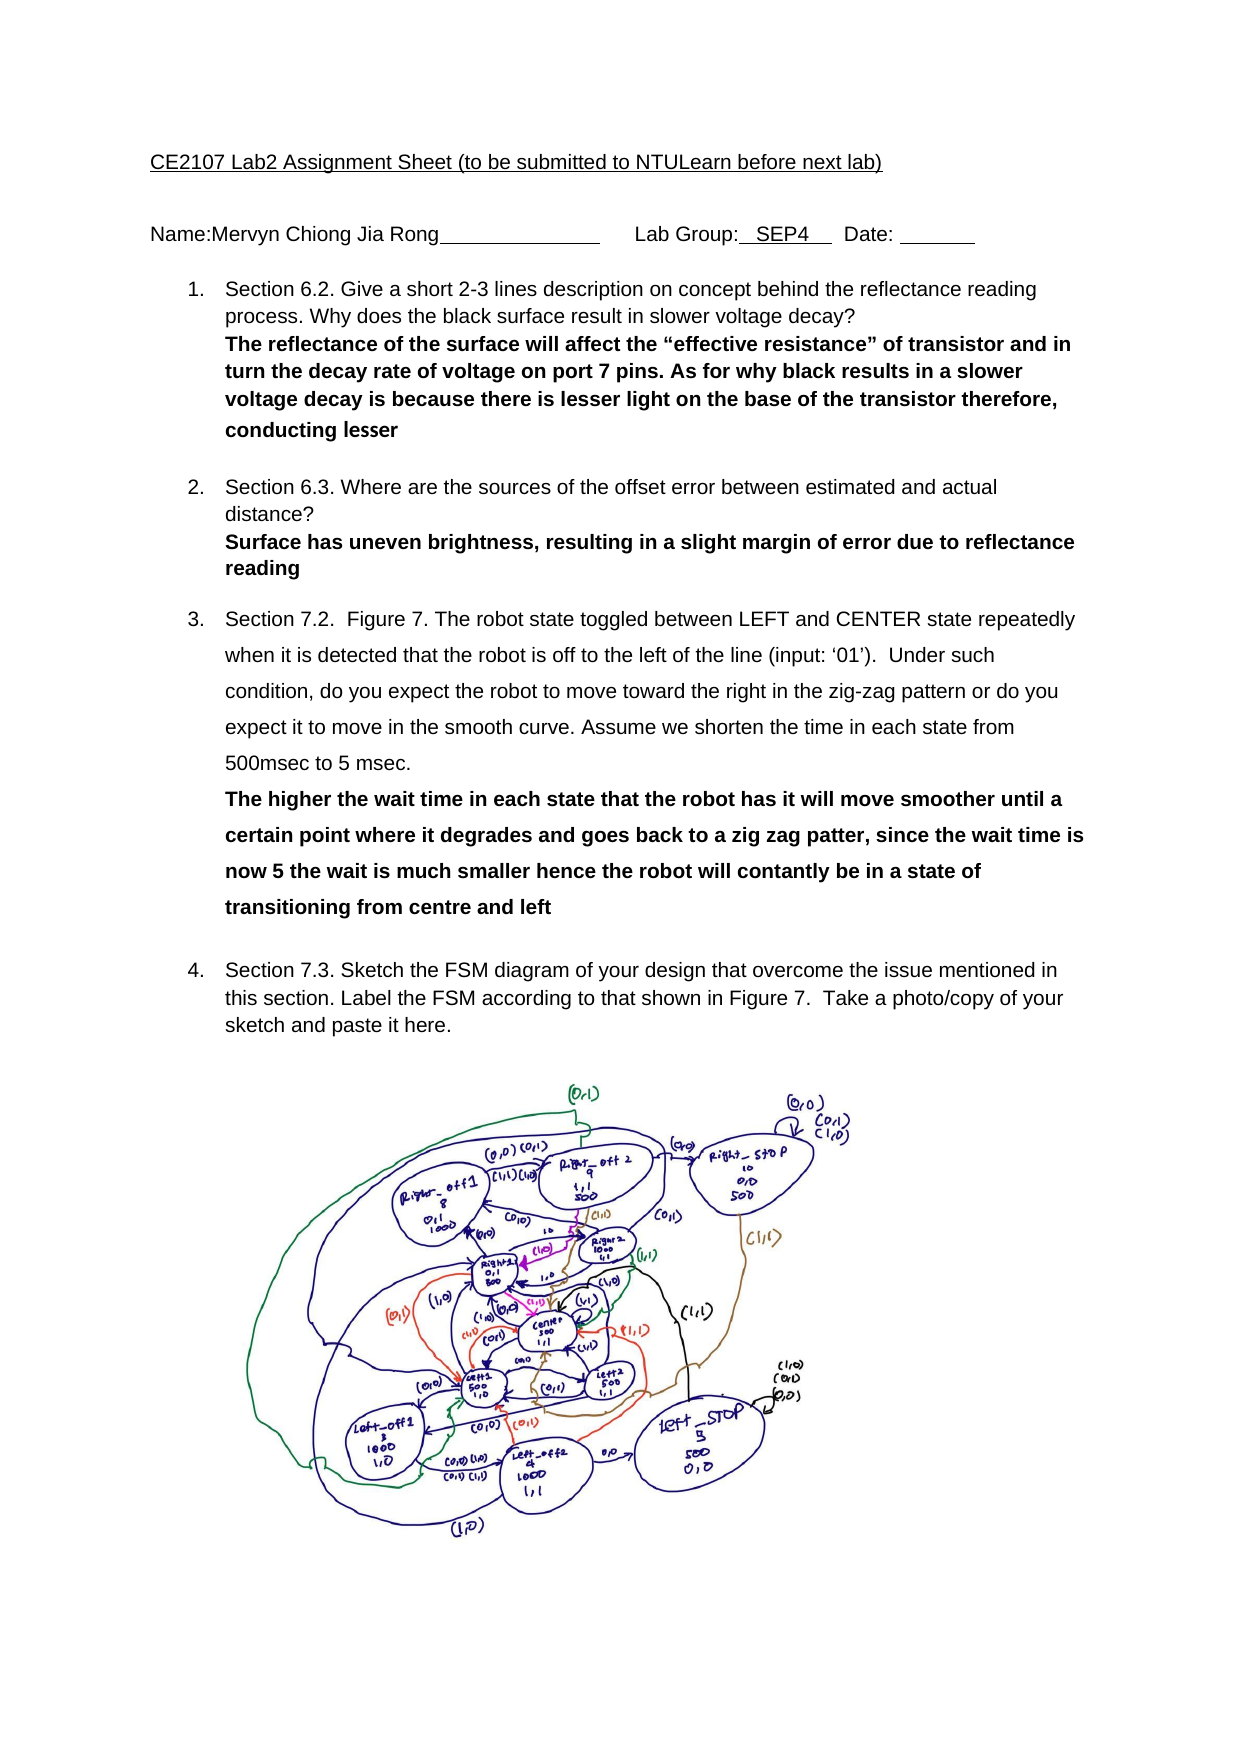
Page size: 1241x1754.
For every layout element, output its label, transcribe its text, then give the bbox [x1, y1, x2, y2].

list Name:Mervyn Chiong Jia Rong Lab Group: SEP4 Date: [150, 222, 1090, 246]
list Surface has uneven brightness, resulting in a slight margin of error due to reflectance reading [225, 529, 1090, 579]
list The reflectance of the surface will affect the “effective resistance” of transistor and in turn the decay rate of voltage on port 7 pins. As for why black results in a slower voltage decay is because there is lesser light on the base of the transistor therefore, conducting lesser [225, 332, 1090, 443]
list Section 7.3. Sketch the FSM diagram of your design that overcome the issue mentioned in this section. Label the FSM according to that shown in Figure 7. Take a photo/copy of your sketch and paste it here. [187, 958, 1090, 1037]
list Section 7.2. Figure 7. The robot state toggled between LEFT and CENTER state repeatedly when it is detected that the robot is off to the left of the line (input: ‘01’). Under such condition, do you expect the robot to move toward the right in the zig-zag pattern or do you expect it to move in the smooth curve. Assume we shorten the time in each state from 500msec to 5 msec. [187, 607, 1090, 775]
picture [225, 1067, 892, 1560]
list Section 6.2. Give a short 2-3 lines description on concept behind the reflectance reading process. Why does the black surface result in slower voltage decay? [187, 277, 1090, 328]
list Section 6.3. Where are the sources of the offset error between estimated and actual distance? [187, 474, 1090, 526]
text CE2107 Lab2 Assignment Sheet (to be submitted to NTULearn before next lab) [150, 150, 1090, 174]
list The higher the wait time in each state that the robot has it will move smoother until a certain point where it degrades and goes back to a zig zag patter, since the wait time is now 5 the wait is much smaller hence the robot will contantly be in a state of transitioning from centre and left [225, 787, 1090, 918]
